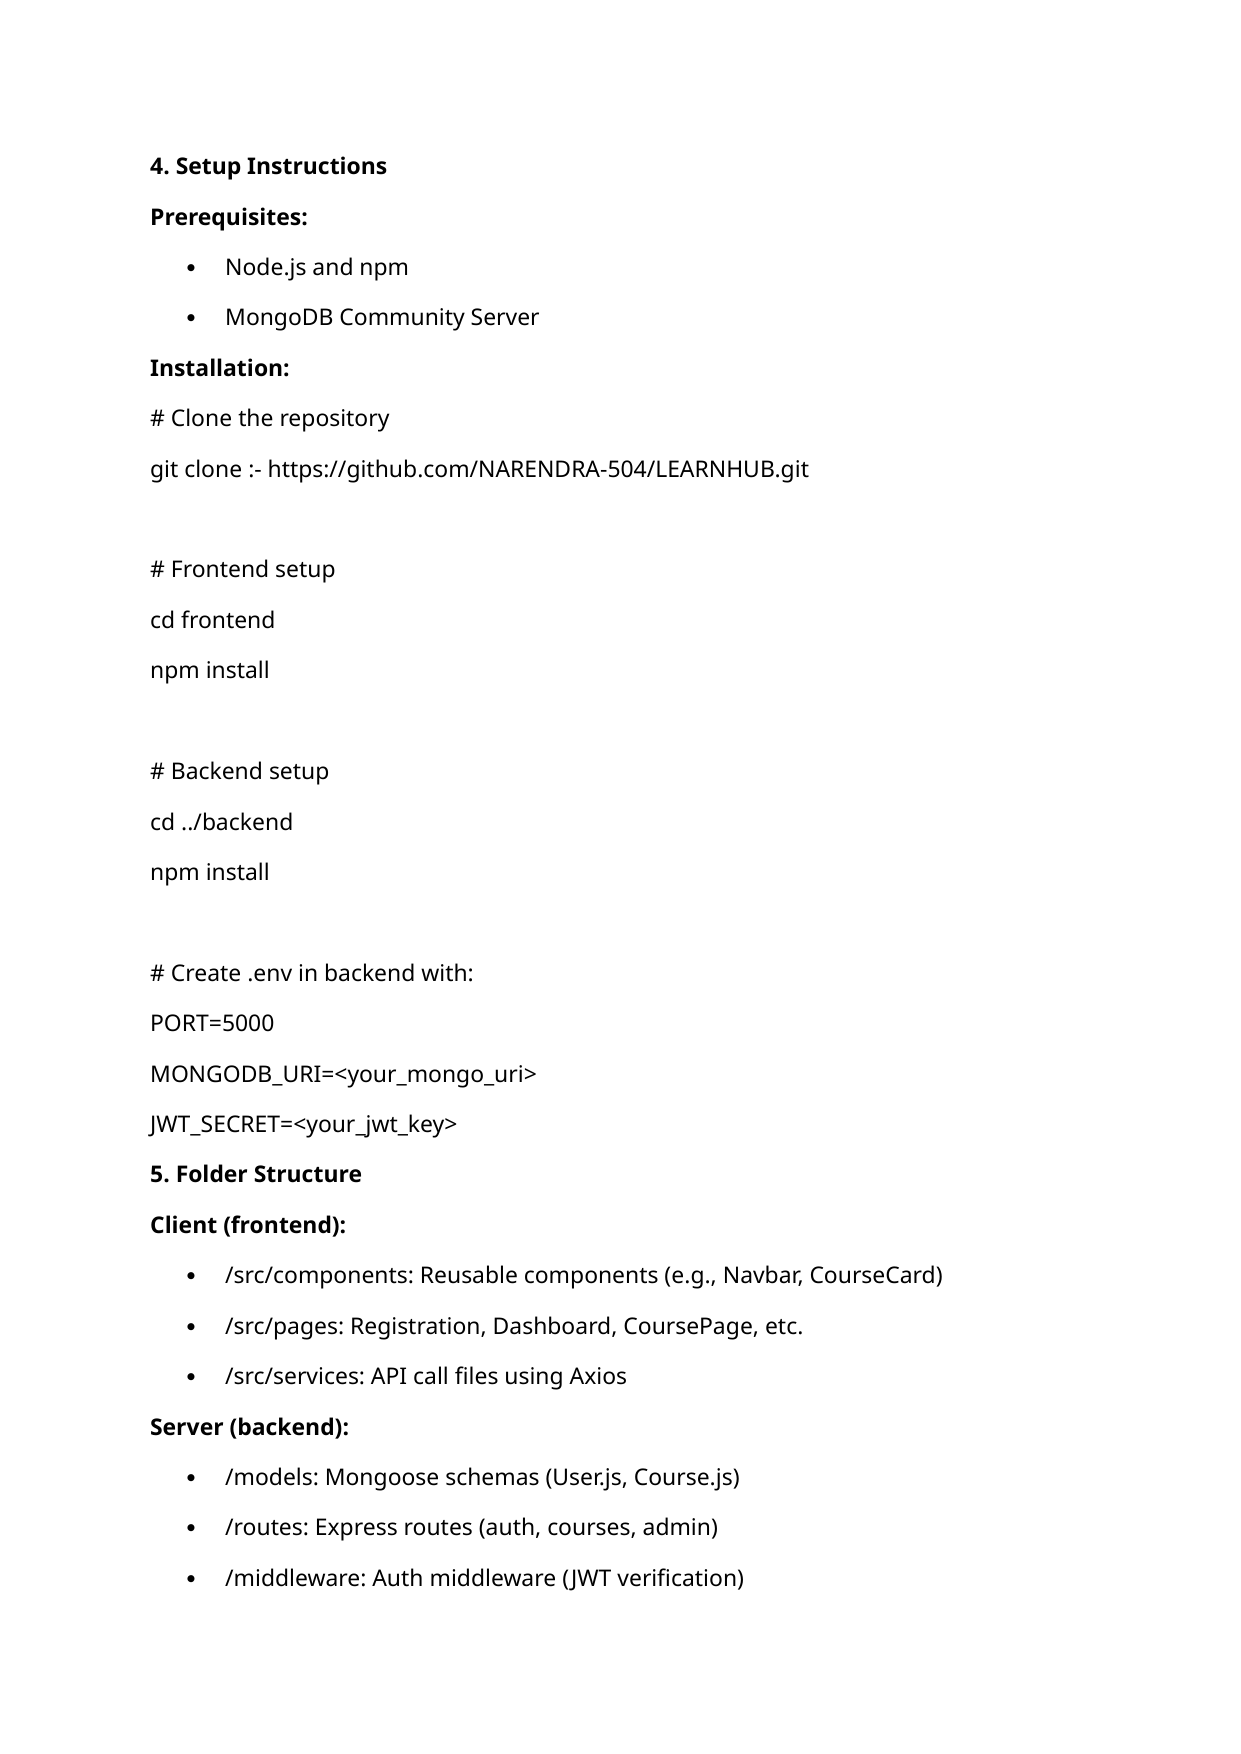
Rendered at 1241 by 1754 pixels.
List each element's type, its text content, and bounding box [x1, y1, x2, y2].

text cd ../backend [150, 805, 1090, 837]
text PORT=5000 [150, 1007, 1090, 1038]
text # Frontend setup [150, 553, 1090, 584]
text MONGODB_URI=<your_mongo_uri> [150, 1057, 1090, 1089]
text 4. Setup Instructions [150, 150, 1090, 181]
text git clone :- https://github.com/NARENDRA-504/LEARNHUB.git [150, 452, 1090, 484]
text 5. Folder Structure [150, 1158, 1090, 1189]
list /routes: Express routes (auth, courses, admin) [187, 1511, 1090, 1542]
text # Clone the repository [150, 402, 1090, 433]
list /src/components: Reusable components (e.g., Navbar, CourseCard) [187, 1259, 1090, 1290]
text JWT_SECRET=<your_jwt_key> [150, 1108, 1090, 1139]
text cd frontend [150, 604, 1090, 635]
list /src/services: API call files using Axios [187, 1360, 1090, 1391]
text npm install [150, 654, 1090, 685]
list /src/pages: Registration, Dashboard, CoursePage, etc. [187, 1309, 1090, 1341]
text Installation: [150, 352, 1090, 383]
list Node.js and npm [187, 251, 1090, 282]
list /models: Mongoose schemas (User.js, Course.js) [187, 1461, 1090, 1492]
text Client (frontend): [150, 1209, 1090, 1240]
list MongoDB Community Server [187, 301, 1090, 332]
text Server (backend): [150, 1410, 1090, 1442]
text # Backend setup [150, 755, 1090, 786]
text Prerequisites: [150, 200, 1090, 232]
list /middleware: Auth middleware (JWT verification) [187, 1562, 1090, 1593]
text npm install [150, 856, 1090, 887]
text # Create .env in backend with: [150, 957, 1090, 988]
